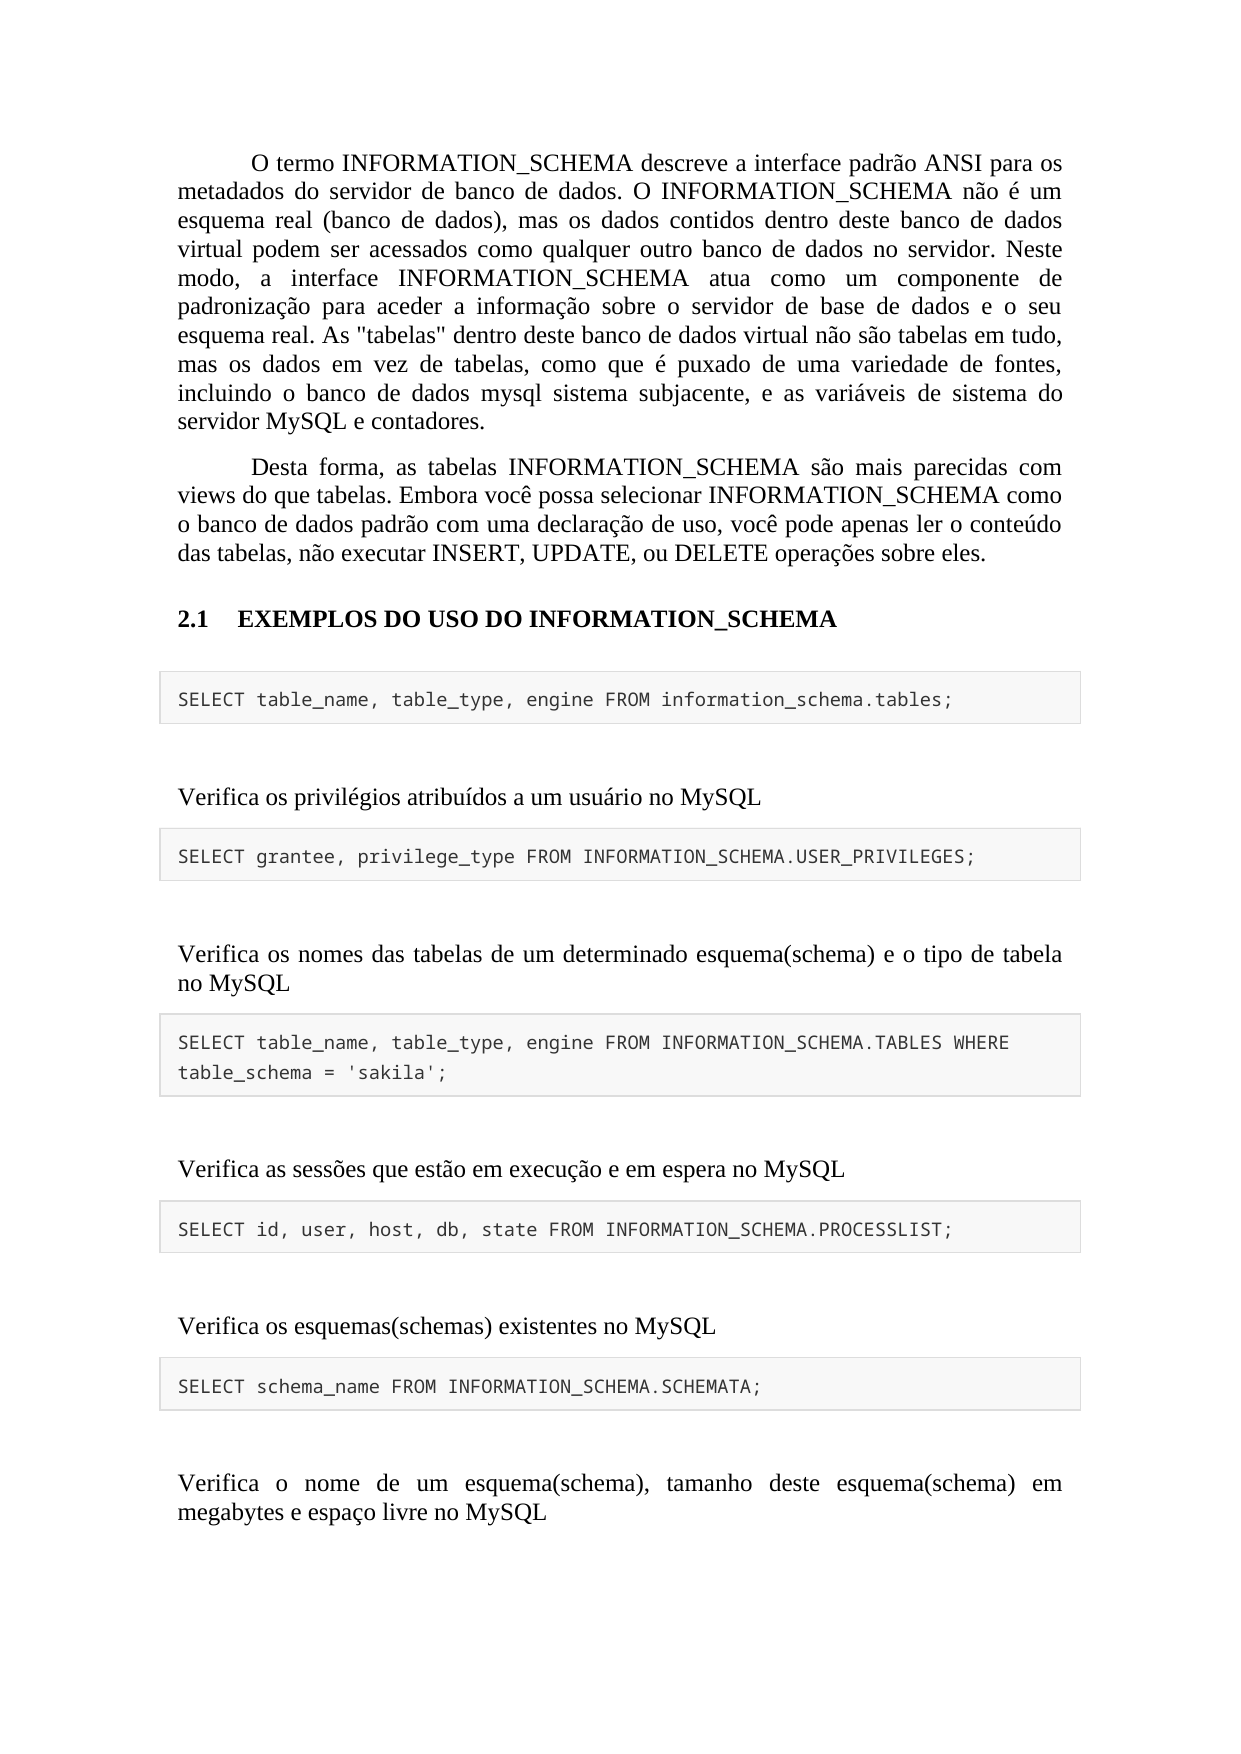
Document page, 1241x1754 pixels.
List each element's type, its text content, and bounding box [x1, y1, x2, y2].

text Desta forma, as tabelas INFORMATION_SCHEMA são mais parecidas com views do que tabelas. Embora você possa selecionar INFORMATION_SCHEMA como o banco de dados padrão com uma declaração de uso, você pode apenas ler o conteúdo das tabelas, não executar INSERT, UPDATE, ou DELETE operações sobre eles. [177, 452, 1063, 567]
text SELECT table_name, table_type, engine FROM information_schema.tables; [161, 672, 1080, 723]
text SELECT schema_name FROM INFORMATION_SCHEMA.SCHEMATA; [161, 1358, 1080, 1409]
text O termo INFORMATION_SCHEMA descreve a interface padrão ANSI para os metadados do servidor de banco de dados. O INFORMATION_SCHEMA não é um esquema real (banco de dados), mas os dados contidos dentro deste banco de dados virtual podem ser acessados como qualquer outro banco de dados no servidor. Neste modo, a interface INFORMATION_SCHEMA atua como um componente de padronização para aceder a informação sobre o servidor de base de dados e o seu esquema real. As "tabelas" dentro deste banco de dados virtual não são tabelas em tudo, mas os dados em vez de tabelas, como que é puxado de uma variedade de fontes, incluindo o banco de dados mysql sistema subjacente, e as variáveis ​​de sistema do servidor MySQL e contadores. [177, 148, 1063, 435]
text Verifica os nomes das tabelas de um determinado esquema(schema) e o tipo de tabela no MySQL [177, 939, 1063, 997]
text Verifica as sessões que estão em execução e em espera no MySQL [177, 1154, 1063, 1183]
text Verifica os esquemas(schemas) existentes no MySQL [177, 1311, 1063, 1340]
text Verifica o nome de um esquema(schema), tamanho deste esquema(schema) em megabytes e espaço livre no MySQL [177, 1468, 1063, 1526]
text SELECT id, user, host, db, state FROM INFORMATION_SCHEMA.PROCESSLIST; [161, 1202, 1080, 1252]
text SELECT table_name, table_type, engine FROM INFORMATION_SCHEMA.TABLES WHERE table_schema = 'sakila'; [161, 1015, 1080, 1095]
text SELECT grantee, privilege_type FROM INFORMATION_SCHEMA.USER_PRIVILEGES; [161, 829, 1080, 880]
subtitle Exemplos do uso do INFORMATION_SCHEMA [177, 604, 1063, 633]
text Verifica os privilégios atribuídos a um usuário no MySQL [177, 782, 1063, 811]
